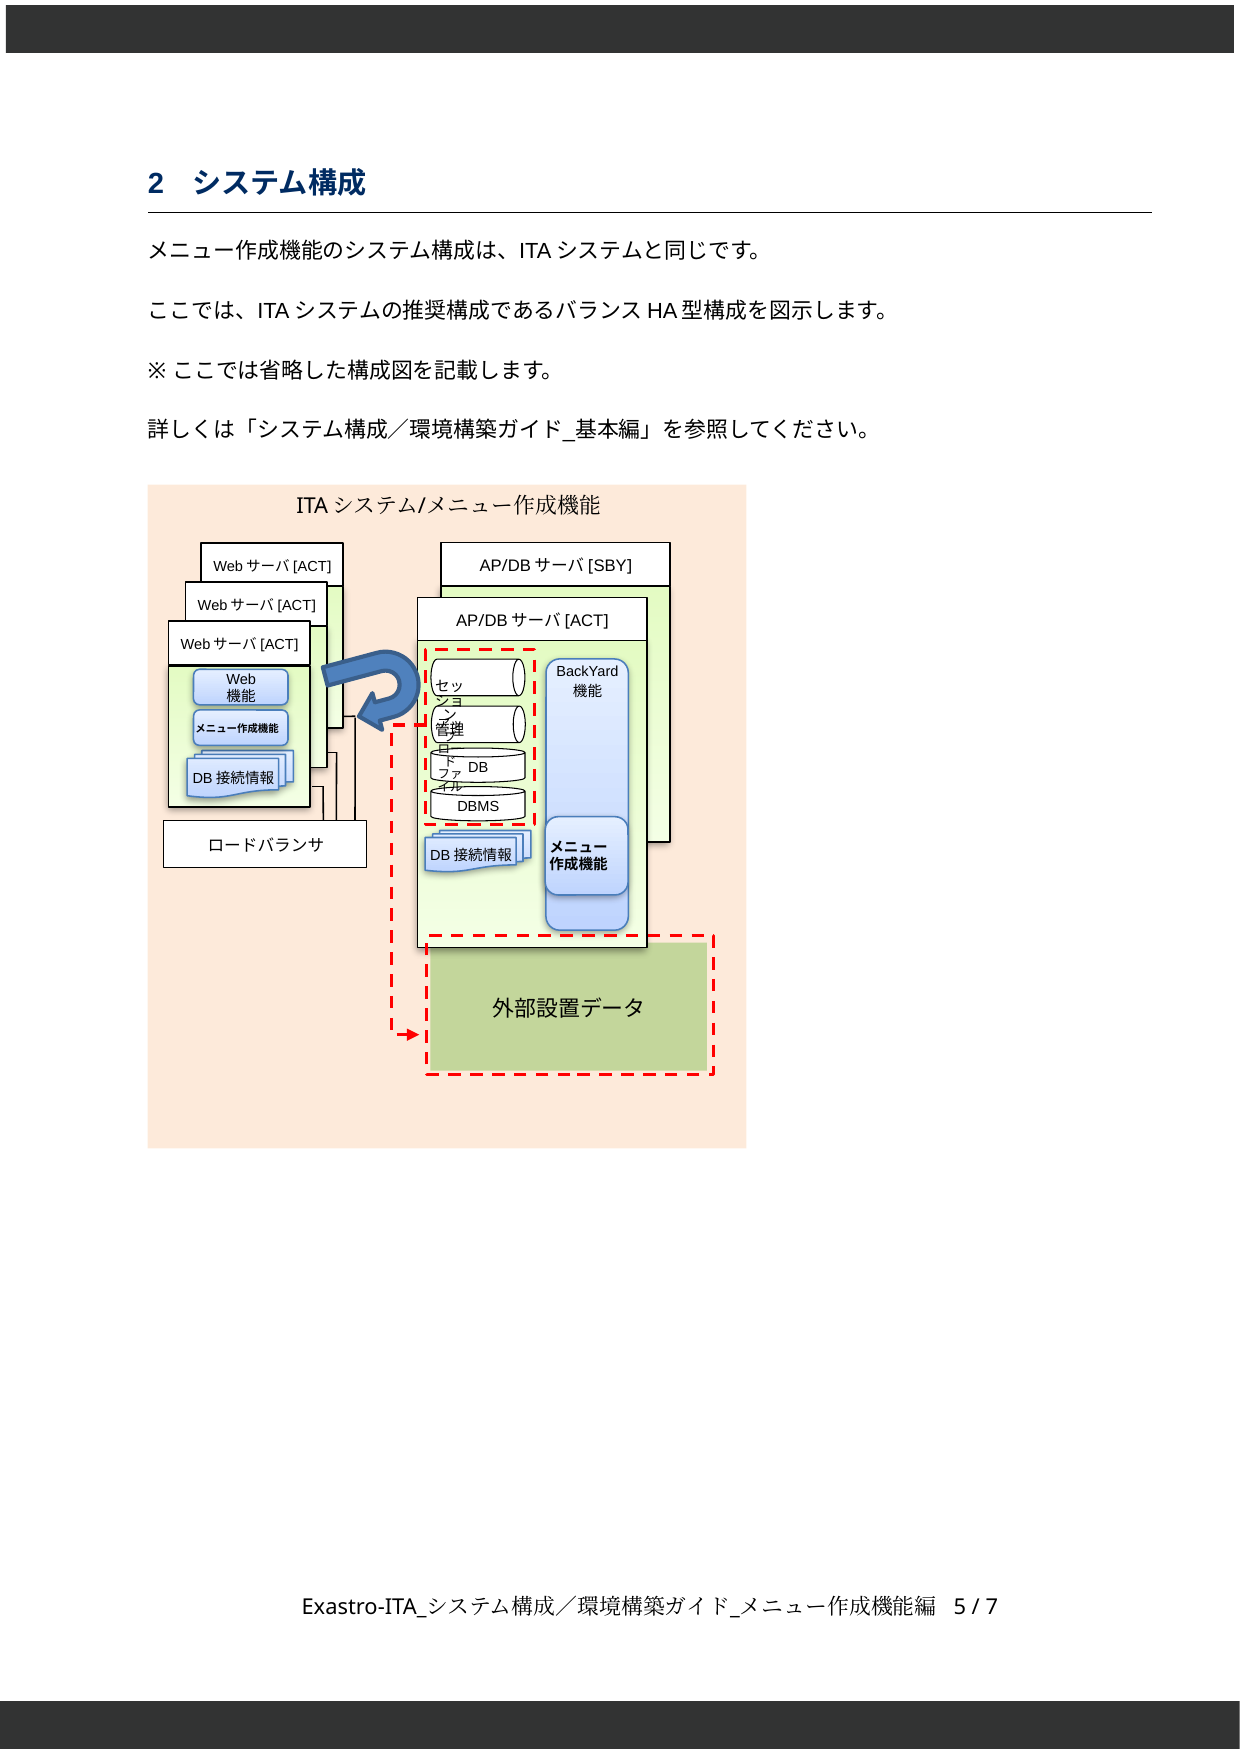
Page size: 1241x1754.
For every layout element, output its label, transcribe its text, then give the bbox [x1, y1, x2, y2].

text ※ ここでは省略した構成図を記載します。 詳しくは「システム構成／環境構築ガイド_基本編」を参照してください。 [148, 339, 1152, 458]
picture [0, 1701, 1240, 1749]
text メニュー作成機能のシステム構成は、ITAシステムと同じです。 [148, 219, 1152, 279]
text ここでは、ITAシステムの推奨構成であるバランスHA型構成を図示します。 [148, 279, 1152, 339]
subtitle システム構成 [148, 151, 1152, 212]
picture [5, 5, 1234, 53]
